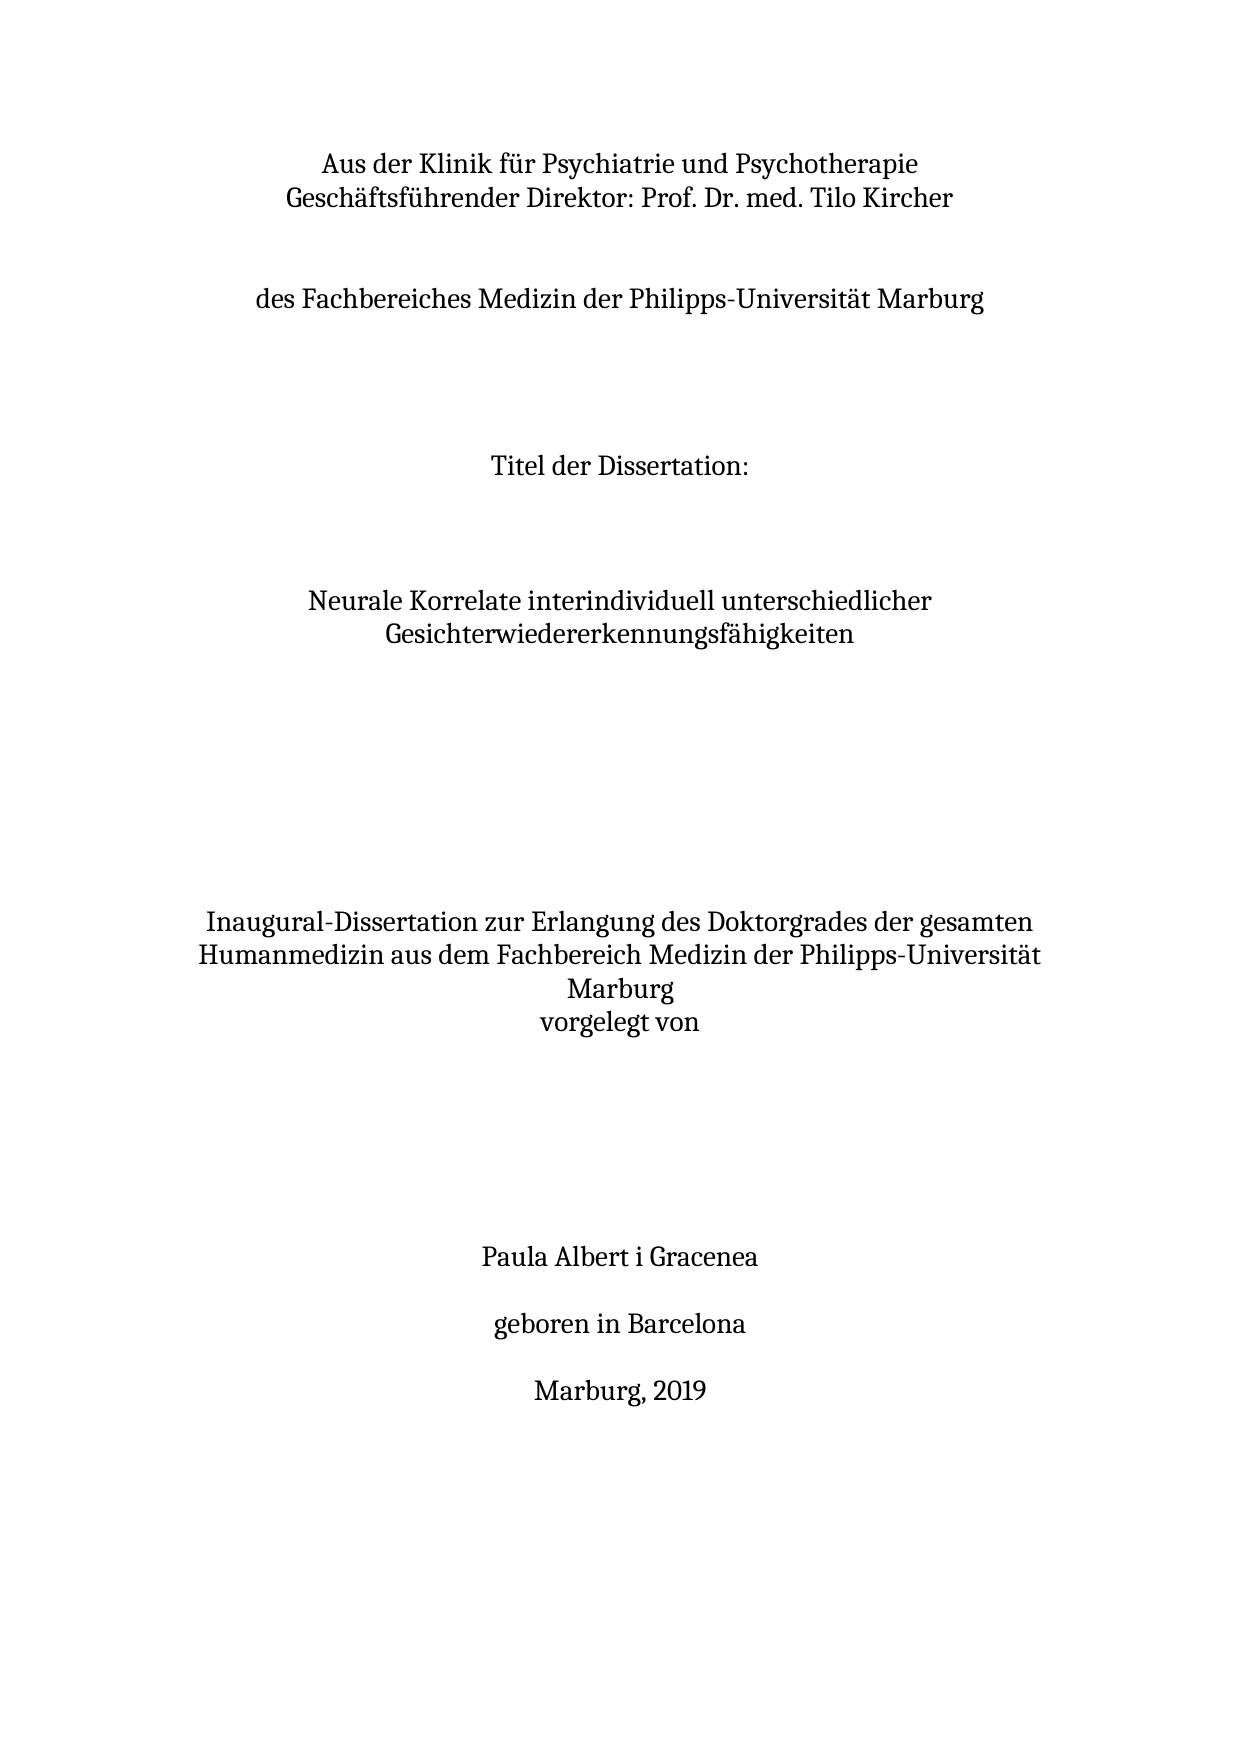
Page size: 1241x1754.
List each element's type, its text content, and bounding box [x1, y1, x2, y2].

text geboren in Barcelona [177, 1307, 1063, 1341]
text Marburg, 2019 [177, 1374, 1063, 1408]
text Titel der Dissertation: [177, 449, 1063, 483]
text Paula Albert i Gracenea [177, 1240, 1063, 1274]
text vorgelegt von [177, 1005, 1063, 1039]
text des Fachbereiches Medizin der Philipps-Universität Marburg [177, 282, 1063, 315]
text Neurale Korrelate interindividuell unterschiedlicher Gesichterwiedererkennungsfähigkeiten [177, 584, 1063, 651]
text Aus der Klinik für Psychiatrie und Psychotherapie [177, 148, 1063, 181]
text Inaugural-Dissertation zur Erlangung des Doktorgrades der gesamten Humanmedizin aus dem Fachbereich Medizin der Philipps-Universität Marburg [177, 905, 1063, 1005]
text Geschäftsführender Direktor: Prof. Dr. med. Tilo Kircher [177, 181, 1063, 215]
